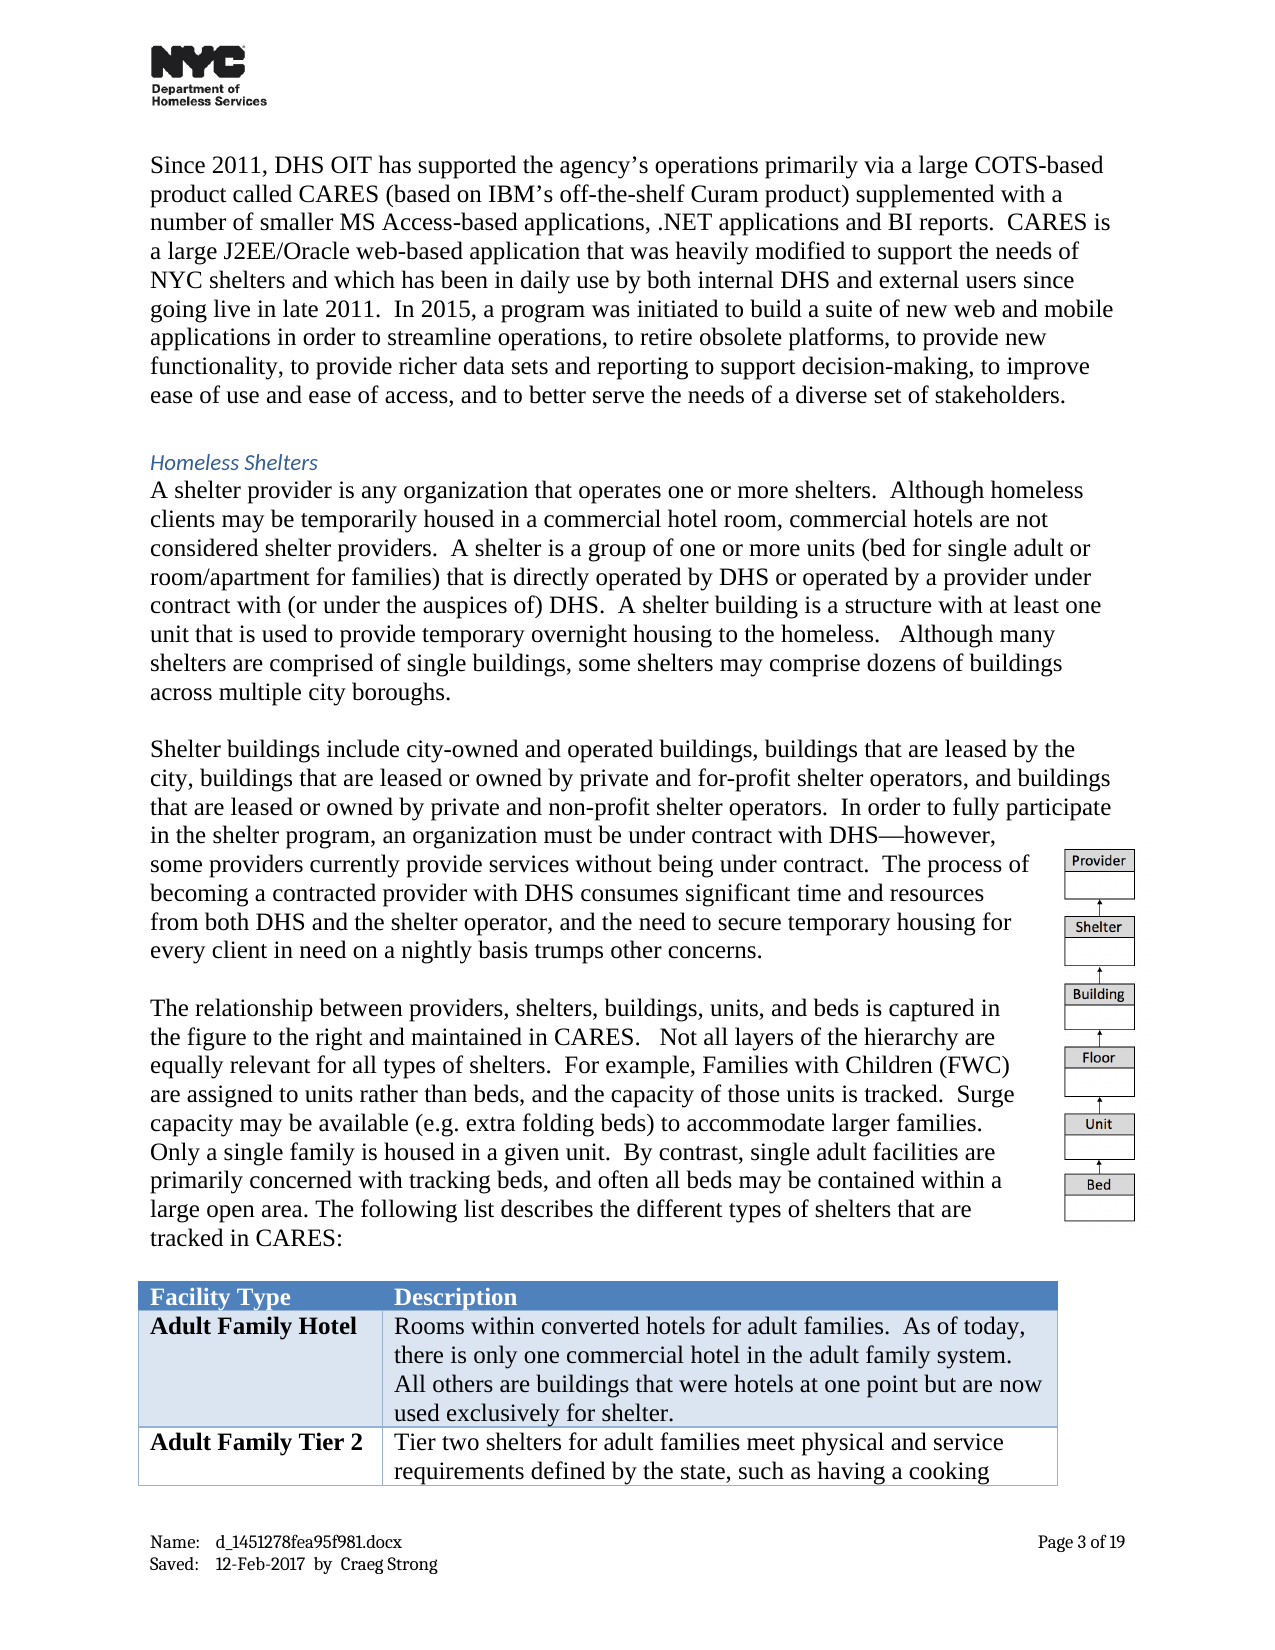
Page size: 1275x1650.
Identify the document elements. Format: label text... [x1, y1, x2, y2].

text A shelter provider is any organization that operates one or more shelters. Although homeless clients may be temporarily housed in a commercial hotel room, commercial hotels are not considered shelter providers. A shelter is a group of one or more units (bed for single adult or room/apartment for families) that is directly operated by DHS or operated by a provider under contract with (or under the auspices of) DHS. A shelter building is a structure with at least one unit that is used to provide temporary overnight housing to the homeless. Although many shelters are comprised of single buildings, some shelters may comprise dozens of buildings across multiple city boroughs. [150, 476, 1125, 706]
table_cell Rooms within converted hotels for adult families. As of today, there is only one commercial hotel in the adult family system. All others are buildings that were hotels at one point but are now used exclusively for shelter. [383, 1311, 1057, 1426]
text Since 2011, DHS OIT has supported the agency’s operations primarily via a large COTS-based product called CARES (based on IBM’s off-the-shelf Curam product) supplemented with a number of smaller MS Access-based applications, .NET applications and BI reports. CARES is a large J2EE/Oracle web-based application that was heavily modified to support the needs of NYC shelters and which has been in daily use by both internal DHS and external users since going live in late 2011. In 2015, a program was initiated to build a suite of new web and mobile applications in order to streamline operations, to retire obsolete platforms, to provide new functionality, to provide richer data sets and reporting to support decision-making, to improve ease of use and ease of access, and to better serve the needs of a diverse set of stakeholders. [150, 150, 1125, 409]
picture [1048, 837, 1151, 1232]
subtitle Homeless Shelters [150, 448, 1125, 476]
text Shelter buildings include city-owned and operated buildings, buildings that are leased by the city, buildings that are leased or owned by private and for-profit shelter operators, and buildings that are leased or owned by private and non-profit shelter operators. In order to fully participate in the shelter program, an organization must be under contract with DHS—however, some providers currently provide services without being under contract. The process of becoming a contracted provider with DHS consumes significant time and resources from both DHS and the shelter operator, and the need to secure temporary housing for every client in need on a nightly basis trumps other concerns. [150, 734, 1125, 964]
table_header Description [383, 1282, 1057, 1310]
table_cell Adult Family Tier 2 [139, 1428, 382, 1485]
table_header Facility Type [139, 1282, 382, 1310]
text The relationship between providers, shelters, buildings, units, and beds is captured in the figure to the right and maintained in CARES. Not all layers of the hierarchy are equally relevant for all types of shelters. For example, Families with Children (FWC) are assigned to units rather than beds, and the capacity of those units is tracked. Surge capacity may be available (e.g. extra folding beds) to accommodate larger families. Only a single family is housed in a given unit. By contrast, single adult facilities are primarily concerned with tracking beds, and often all beds may be contained within a large open area. The following list describes the different types of shelters that are tracked in CARES: [150, 993, 1125, 1252]
table_cell Adult Family Hotel [139, 1311, 382, 1426]
picture [150, 45, 271, 112]
